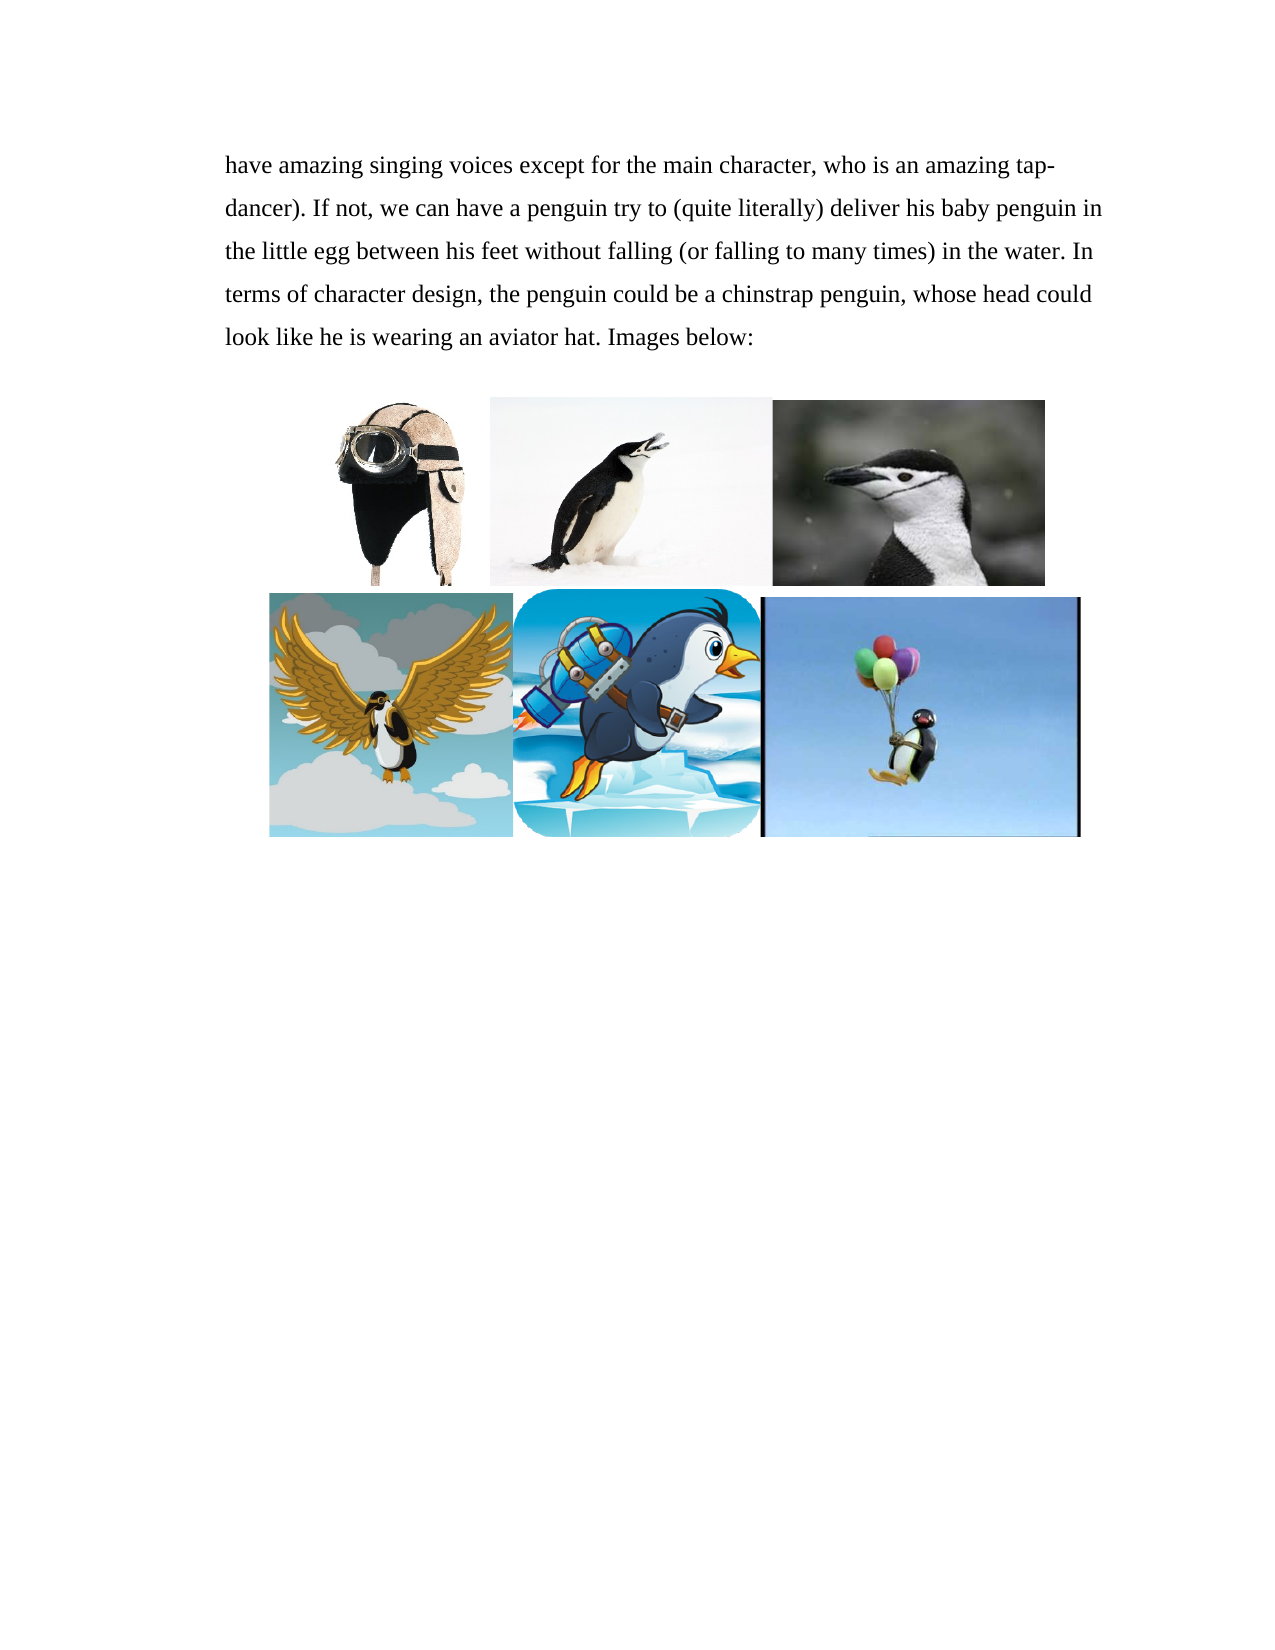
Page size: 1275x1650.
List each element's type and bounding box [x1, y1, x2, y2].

picture [305, 397, 1045, 586]
list [225, 150, 1125, 351]
picture [269, 589, 1081, 837]
